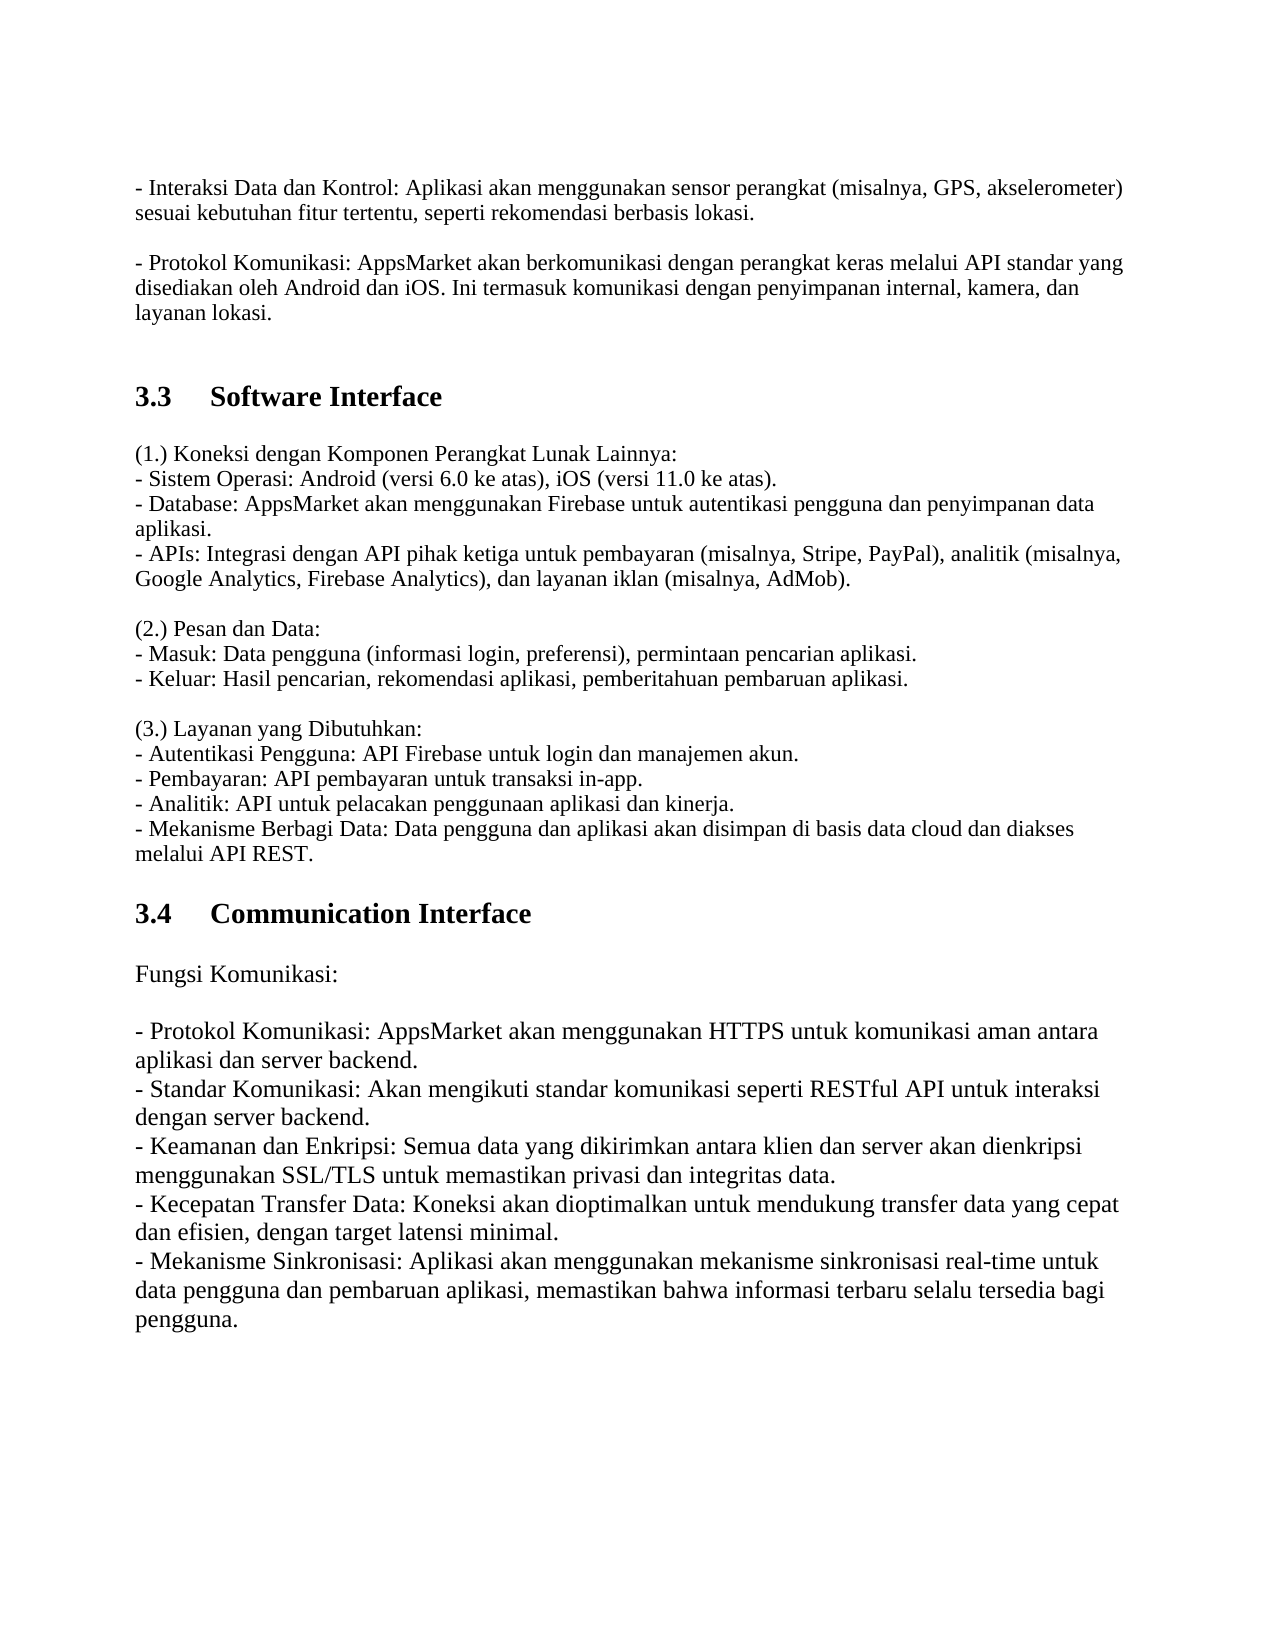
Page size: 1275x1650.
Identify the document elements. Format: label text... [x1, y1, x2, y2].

text - Mekanisme Berbagi Data: Data pengguna dan aplikasi akan disimpan di basis data cloud dan diakses melalui API REST. [135, 817, 1140, 867]
text - Masuk: Data pengguna (informasi login, preferensi), permintaan pencarian aplikasi. [135, 642, 1140, 667]
text - Protokol Komunikasi: AppsMarket akan berkomunikasi dengan perangkat keras melalui API standar yang disediakan oleh Android dan iOS. Ini termasuk komunikasi dengan penyimpanan internal, kamera, dan layanan lokasi. [135, 250, 1140, 325]
subtitle Communication Interface [135, 896, 1140, 929]
text - Database: AppsMarket akan menggunakan Firebase untuk autentikasi pengguna dan penyimpanan data aplikasi. [135, 492, 1140, 542]
text (3.) Layanan yang Dibutuhkan: [135, 717, 1140, 742]
text - Standar Komunikasi: Akan mengikuti standar komunikasi seperti RESTful API untuk interaksi dengan server backend. [135, 1074, 1140, 1131]
subtitle Software Interface [135, 379, 1140, 413]
text - Mekanisme Sinkronisasi: Aplikasi akan menggunakan mekanisme sinkronisasi real-time untuk data pengguna dan pembaruan aplikasi, memastikan bahwa informasi terbaru selalu tersedia bagi pengguna. [135, 1246, 1140, 1332]
text (2.) Pesan dan Data: [135, 617, 1140, 642]
text - Keamanan dan Enkripsi: Semua data yang dikirimkan antara klien dan server akan dienkripsi menggunakan SSL/TLS untuk memastikan privasi dan integritas data. [135, 1131, 1140, 1189]
text - Kecepatan Transfer Data: Koneksi akan dioptimalkan untuk mendukung transfer data yang cepat dan efisien, dengan target latensi minimal. [135, 1189, 1140, 1246]
text - APIs: Integrasi dengan API pihak ketiga untuk pembayaran (misalnya, Stripe, PayPal), analitik (misalnya, Google Analytics, Firebase Analytics), dan layanan iklan (misalnya, AdMob). [135, 542, 1140, 592]
text - Interaksi Data dan Kontrol: Aplikasi akan menggunakan sensor perangkat (misalnya, GPS, akselerometer) sesuai kebutuhan fitur tertentu, seperti rekomendasi berbasis lokasi. [135, 175, 1140, 225]
text - Autentikasi Pengguna: API Firebase untuk login dan manajemen akun. [135, 742, 1140, 767]
text Fungsi Komunikasi: [135, 959, 1140, 987]
text - Protokol Komunikasi: AppsMarket akan menggunakan HTTPS untuk komunikasi aman antara aplikasi dan server backend. [135, 1016, 1140, 1074]
text (1.) Koneksi dengan Komponen Perangkat Lunak Lainnya: [135, 442, 1140, 467]
text - Keluar: Hasil pencarian, rekomendasi aplikasi, pemberitahuan pembaruan aplikasi. [135, 667, 1140, 692]
text - Analitik: API untuk pelacakan penggunaan aplikasi dan kinerja. [135, 792, 1140, 817]
text - Sistem Operasi: Android (versi 6.0 ke atas), iOS (versi 11.0 ke atas). [135, 467, 1140, 492]
text - Pembayaran: API pembayaran untuk transaksi in-app. [135, 767, 1140, 792]
